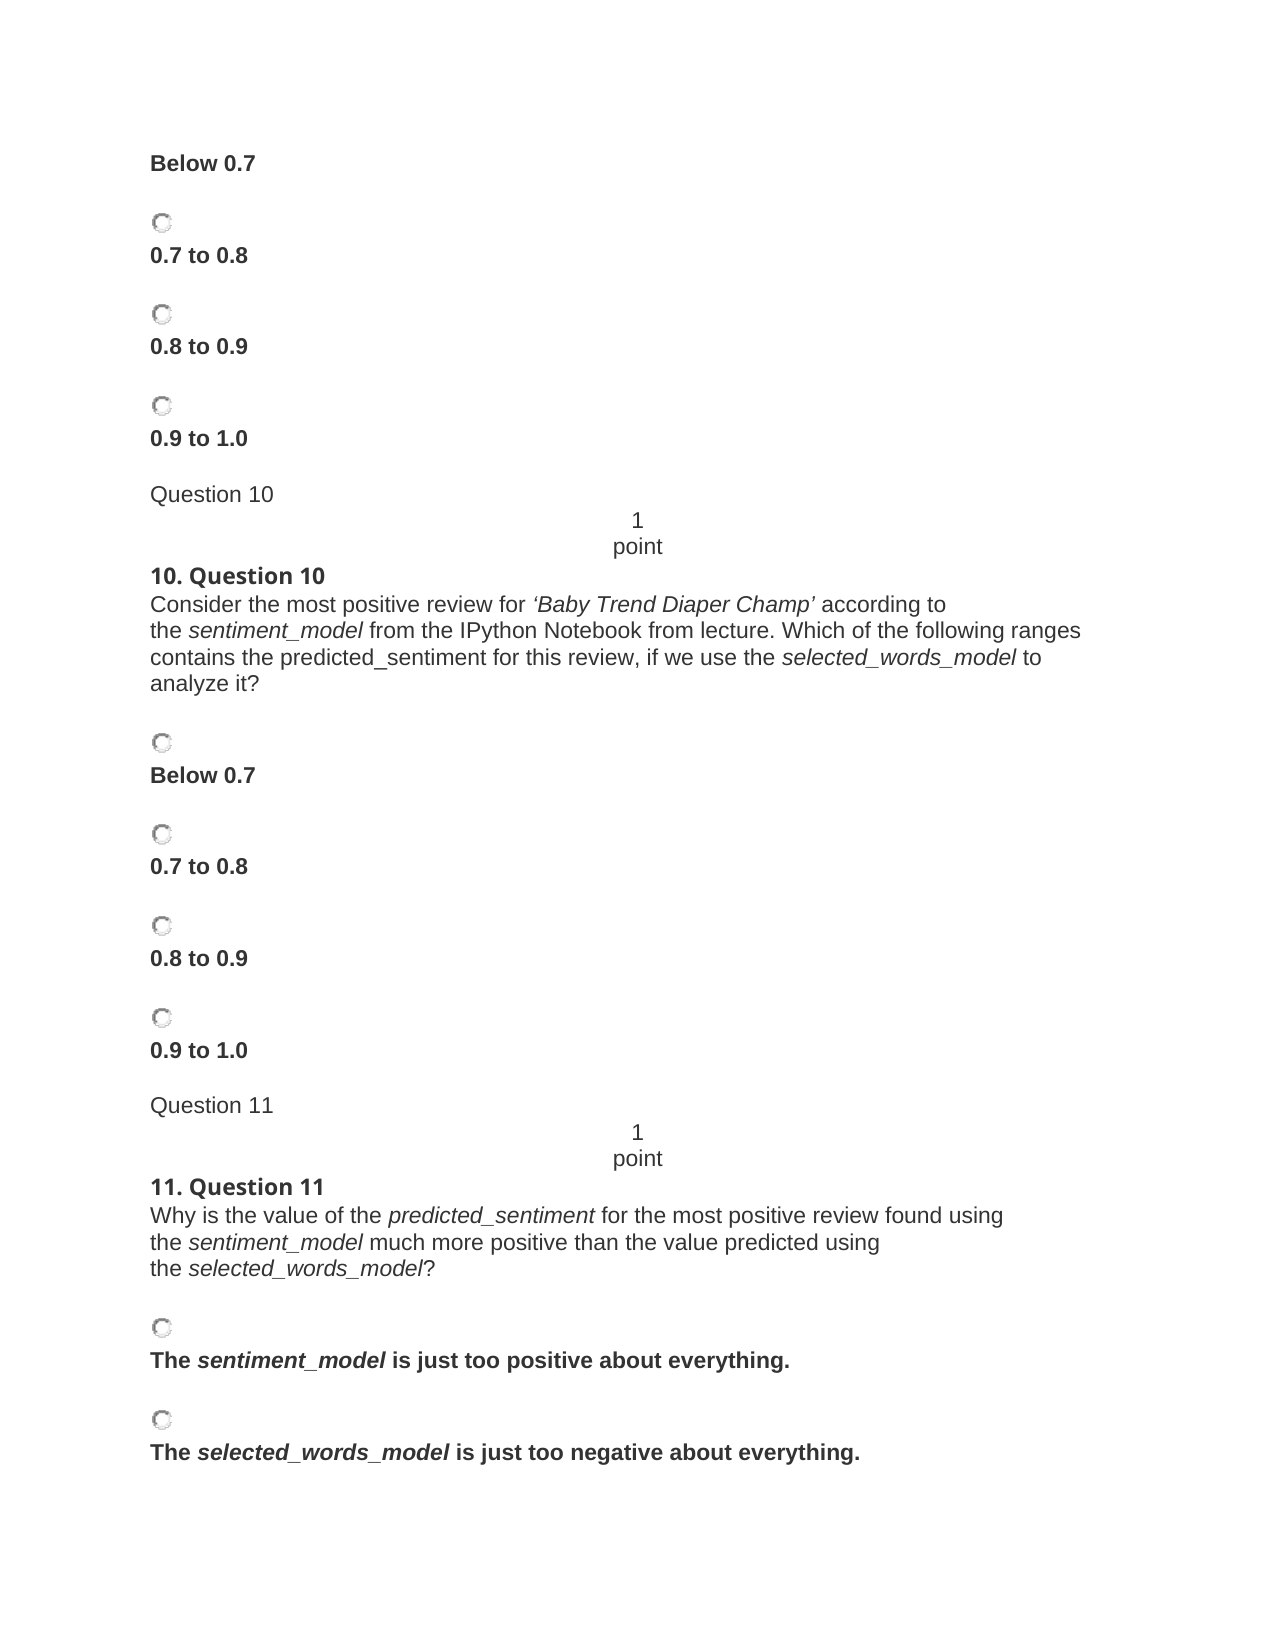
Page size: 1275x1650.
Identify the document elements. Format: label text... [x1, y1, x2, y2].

text 0.8 to 0.9 [150, 333, 1125, 360]
text 0.8 to 0.9 [150, 945, 1125, 971]
text 0.9 to 1.0 [150, 425, 1125, 451]
text Why is the value of the predicted_sentiment for the most positive review found using the sentiment_model much more positive than the value predicted using the selected_words_model? [150, 1202, 1125, 1281]
text 11. Question 11 [150, 1171, 1125, 1202]
text Below 0.7 [150, 762, 1125, 788]
text 10. Question 10 [150, 559, 1125, 591]
text Question 10 [150, 481, 1125, 507]
text The sentiment_model is just too positive about everything. [150, 1347, 1125, 1373]
text 0.9 to 1.0 [150, 1037, 1125, 1063]
text The selected_words_model is just too negative about everything. [150, 1438, 1125, 1465]
text Question 11 [150, 1092, 1125, 1118]
text Below 0.7 [150, 150, 1125, 176]
text 0.7 to 0.8 [150, 242, 1125, 268]
text 0.7 to 0.8 [150, 853, 1125, 879]
text 1 point [150, 1118, 1125, 1171]
text 1 point [150, 507, 1125, 559]
text Consider the most positive review for ‘Baby Trend Diaper Champ’ according to the sentiment_model from the IPython Notebook from lecture. Which of the following ranges contains the predicted_sentiment for this review, if we use the selected_words_model to analyze it? [150, 591, 1125, 696]
